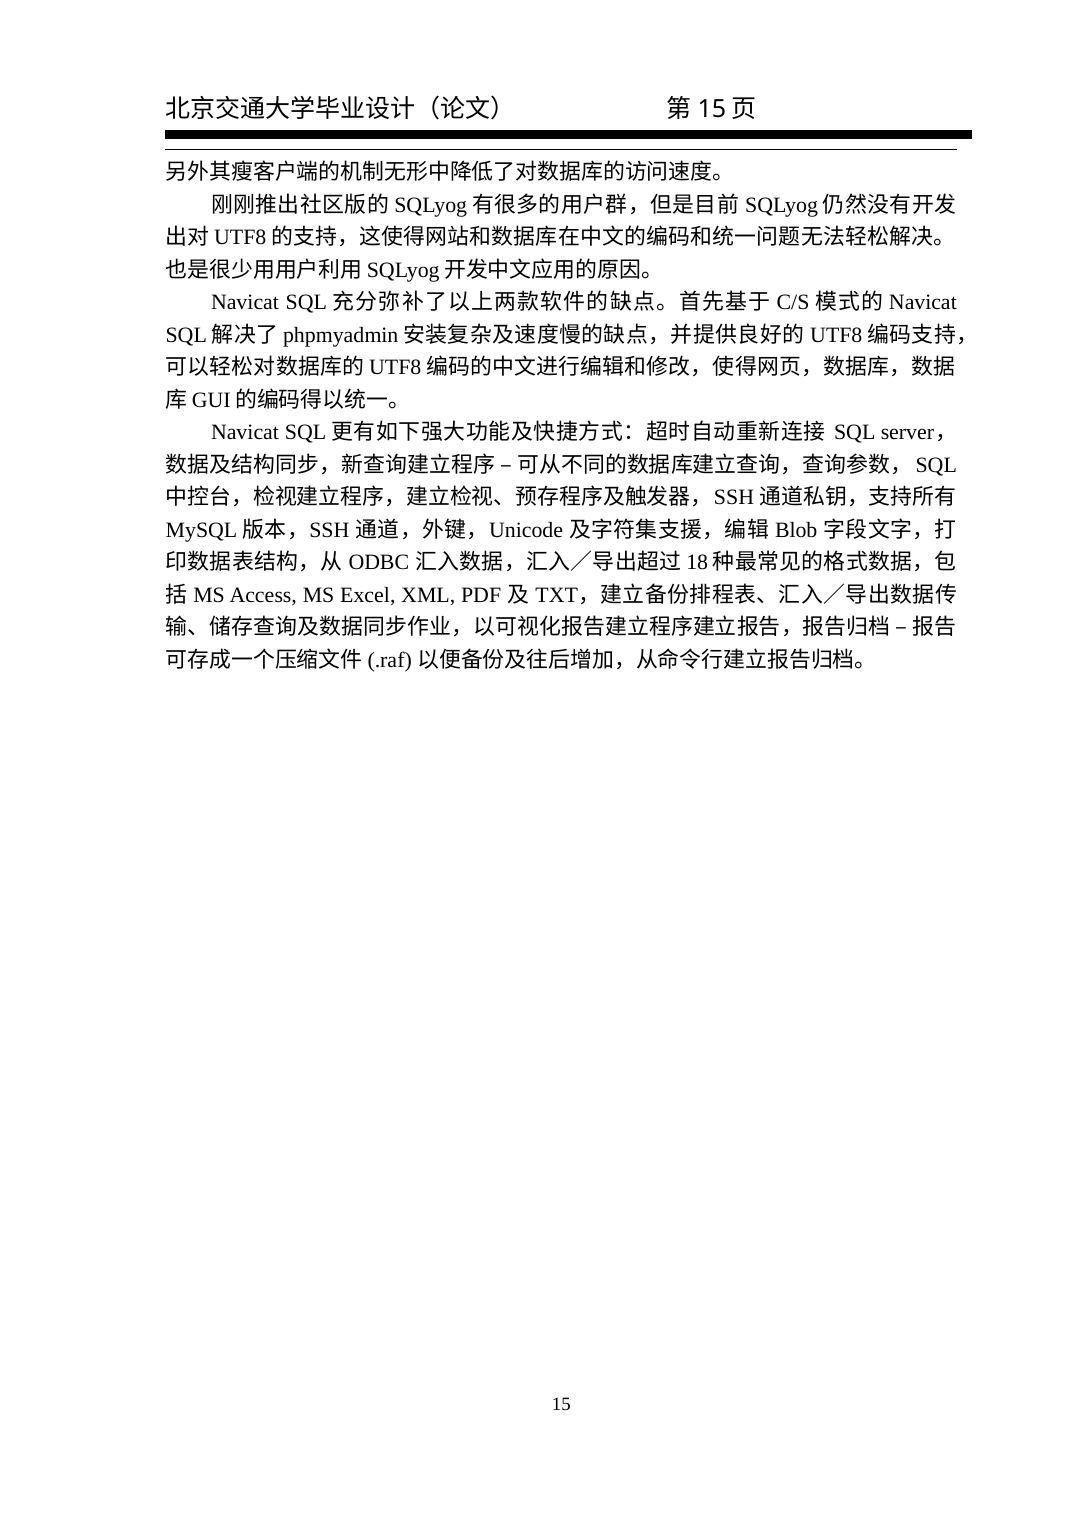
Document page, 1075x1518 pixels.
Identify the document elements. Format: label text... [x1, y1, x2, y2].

text Navicat SQL充分弥补了以上两款软件的缺点。首先基于C/S模式的Navicat SQL解决了phpmyadmin安装复杂及速度慢的缺点，并提供良好的UTF8编码支持，可以轻松对数据库的UTF8编码的中文进行编辑和修改，使得网页，数据库，数据库GUI的编码得以统一。 [165, 284, 957, 414]
text 刚刚推出社区版的SQLyog有很多的用户群，但是目前SQLyog仍然没有开发出对UTF8的支持，这使得网站和数据库在中文的编码和统一问题无法轻松解决。也是很少用用户利用SQLyog开发中文应用的原因。 [165, 186, 957, 284]
text Navicat SQL更有如下强大功能及快捷方式：超时自动重新连接 SQL server，数据及结构同步，新查询建立程序 – 可从不同的数据库建立查询，查询参数，SQL 中控台，检视建立程序，建立检视、预存程序及触发器，SSH 通道私钥，支持所有 MySQL 版本，SSH 通道，外键，Unicode 及字符集支援，编辑 Blob 字段文字，打印数据表结构，从 ODBC 汇入数据，汇入∕导出超过18种最常见的格式数据，包括 MS Access, MS Excel, XML, PDF 及 TXT，建立备份排程表、汇入∕导出数据传输、储存查询及数据同步作业，以可视化报告建立程序建立报告，报告归档 – 报告可存成一个压缩文件 (.raf) 以便备份及往后增加，从命令行建立报告归档。 [165, 414, 957, 674]
text 普及率较高的phpmyadmin基于B/S模式，优势是远程操做，一旦配置好服务器即可在任意主机起动网页浏览器进行操作。但其安装十分繁琐，首先需要假设apache 然后需要安装php，对于对apache和php不熟悉的开发人员来说是一个难点。另外其瘦客户端的机制无形中降低了对数据库的访问速度。 [165, 154, 957, 186]
